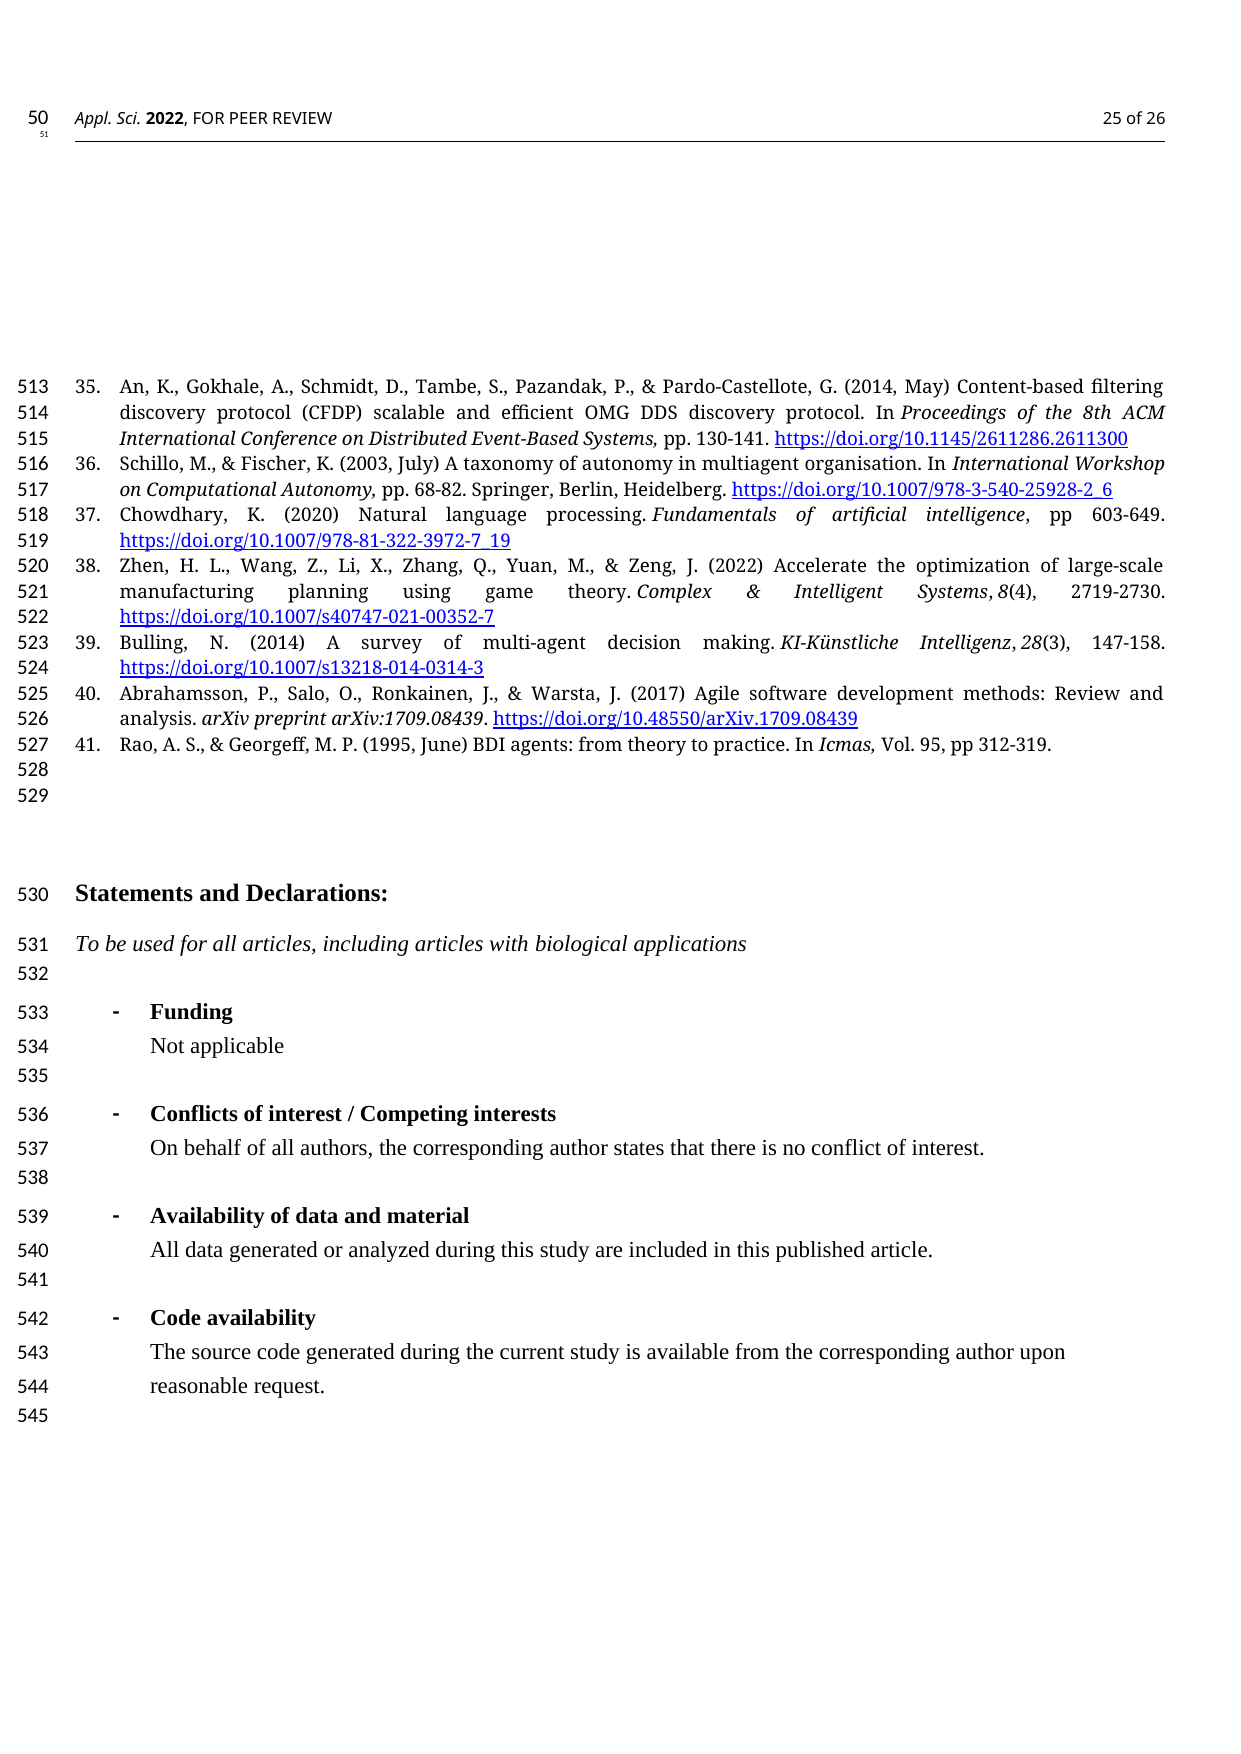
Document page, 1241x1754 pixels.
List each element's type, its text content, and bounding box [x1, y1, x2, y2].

text Statements and Declarations: [75, 876, 1165, 909]
text On behalf of all authors, the corresponding author states that there is no conflict of interest. [150, 1130, 1165, 1164]
text The source code generated during the current study is available from the corresponding author upon reasonable request. [150, 1334, 1165, 1402]
list An, K., Gokhale, A., Schmidt, D., Tambe, S., Pazandak, P., & Pardo-Castellote, G. (2014, May) Content-based filtering discovery protocol (CFDP) scalable and efficient OMG DDS discovery protocol. In Proceedings of the 8th ACM International Conference on Distributed Event-Based Systems, pp. 130-141. https://doi.org/10.1145/2611286.2611300 [75, 374, 1165, 450]
list Chowdhary, K. (2020) Natural language processing. Fundamentals of artificial intelligence, pp 603-649. https://doi.org/10.1007/978-81-322-3972-7_19 [75, 501, 1165, 552]
list Conflicts of interest / Competing interests [112, 1096, 1165, 1130]
list Rao, A. S., & Georgeff, M. P. (1995, June) BDI agents: from theory to practice. In Icmas, Vol. 95, pp 312-319. [75, 731, 1165, 757]
list Funding [112, 994, 1165, 1028]
list Code availability [112, 1300, 1165, 1334]
list Schillo, M., & Fischer, K. (2003, July) A taxonomy of autonomy in multiagent organisation. In International Workshop on Computational Autonomy, pp. 68-82. Springer, Berlin, Heidelberg. https://doi.org/10.1007/978-3-540-25928-2_6 [75, 450, 1165, 501]
text Not applicable [150, 1028, 1165, 1062]
list Abrahamsson, P., Salo, O., Ronkainen, J., & Warsta, J. (2017) Agile software development methods: Review and analysis. arXiv preprint arXiv:1709.08439. https://doi.org/10.48550/arXiv.1709.08439 [75, 680, 1165, 731]
list Availability of data and material [112, 1198, 1165, 1232]
list Bulling, N. (2014) A survey of multi-agent decision making. KI-Künstliche Intelligenz, 28(3), 147-158. https://doi.org/10.1007/s13218-014-0314-3 [75, 629, 1165, 680]
text All data generated or analyzed during this study are included in this published article. [150, 1232, 1165, 1266]
text To be used for all articles, including articles with biological applications [75, 926, 1165, 960]
list Zhen, H. L., Wang, Z., Li, X., Zhang, Q., Yuan, M., & Zeng, J. (2022) Accelerate the optimization of large-scale manufacturing planning using game theory. Complex & Intelligent Systems, 8(4), 2719-2730. https://doi.org/10.1007/s40747-021-00352-7 [75, 552, 1165, 629]
